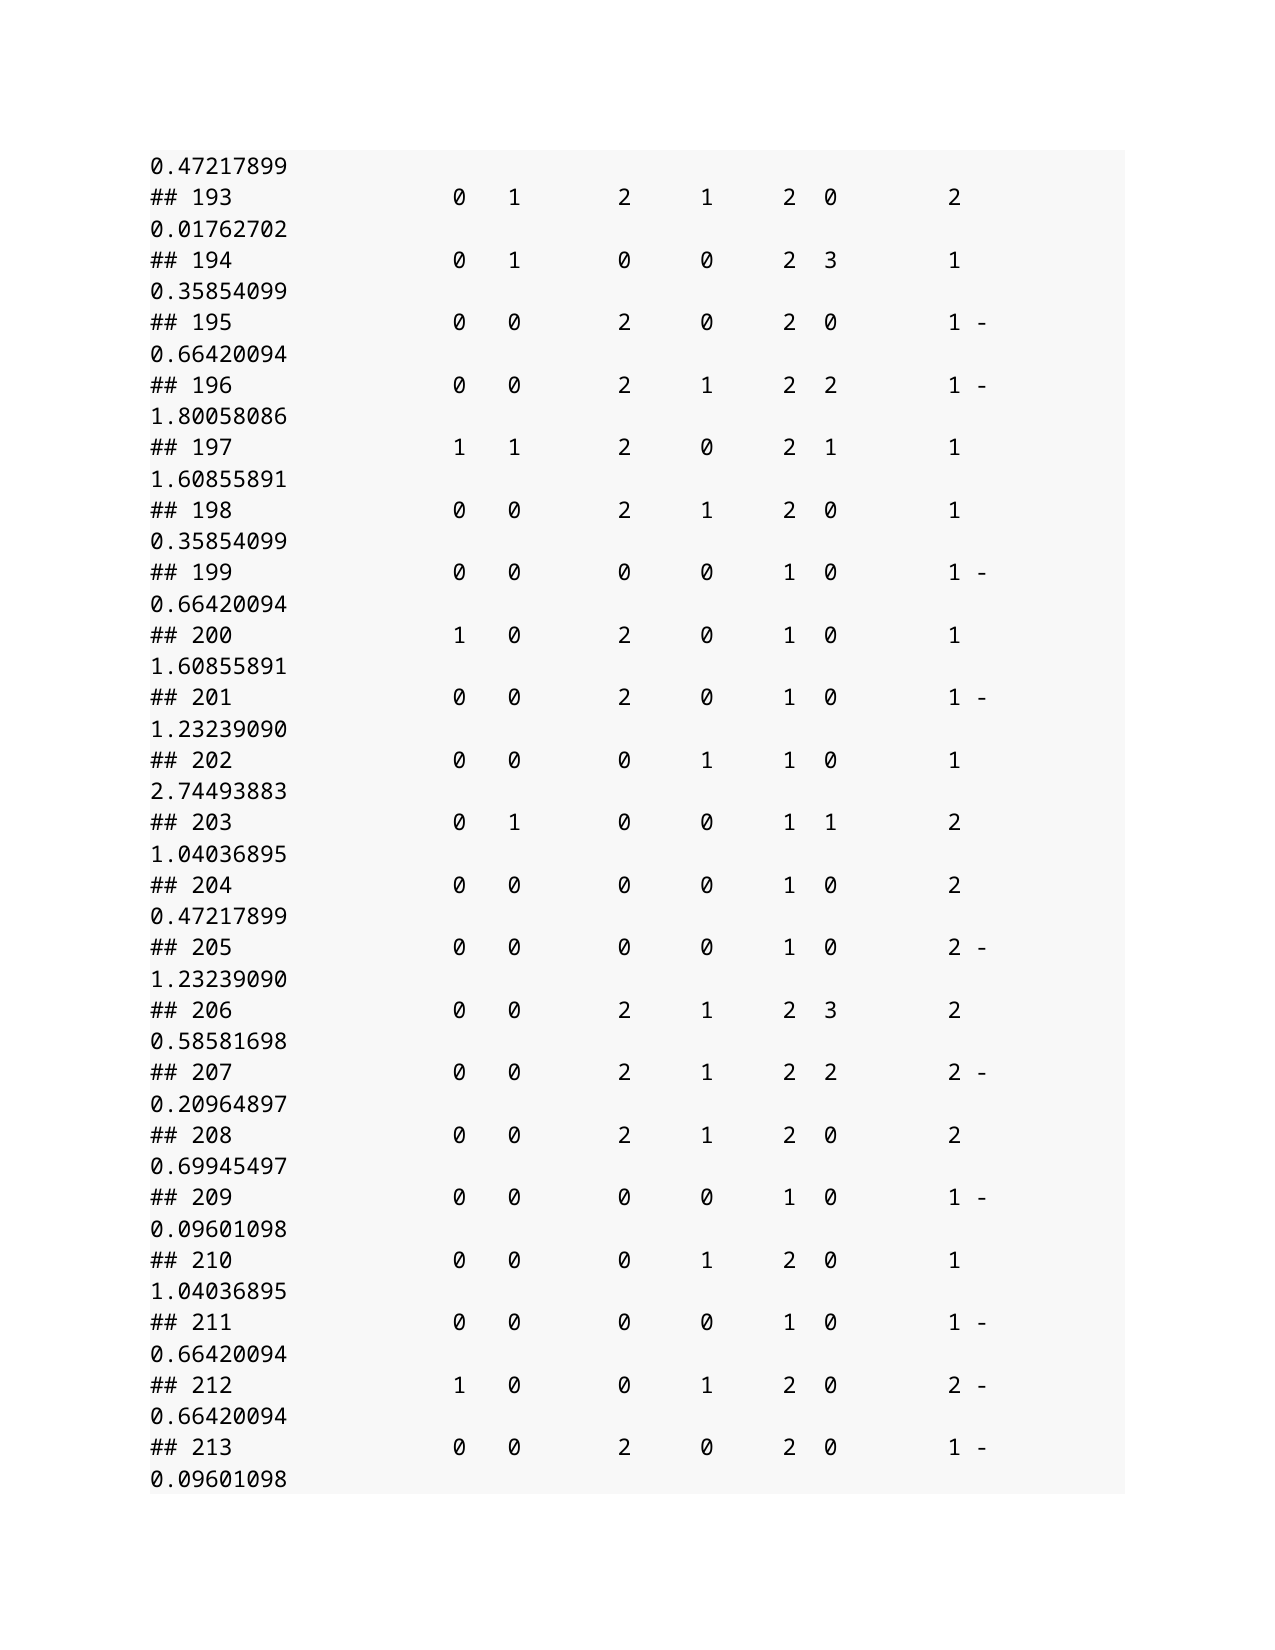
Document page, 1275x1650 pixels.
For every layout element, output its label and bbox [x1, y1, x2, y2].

text [150, 150, 1125, 1494]
